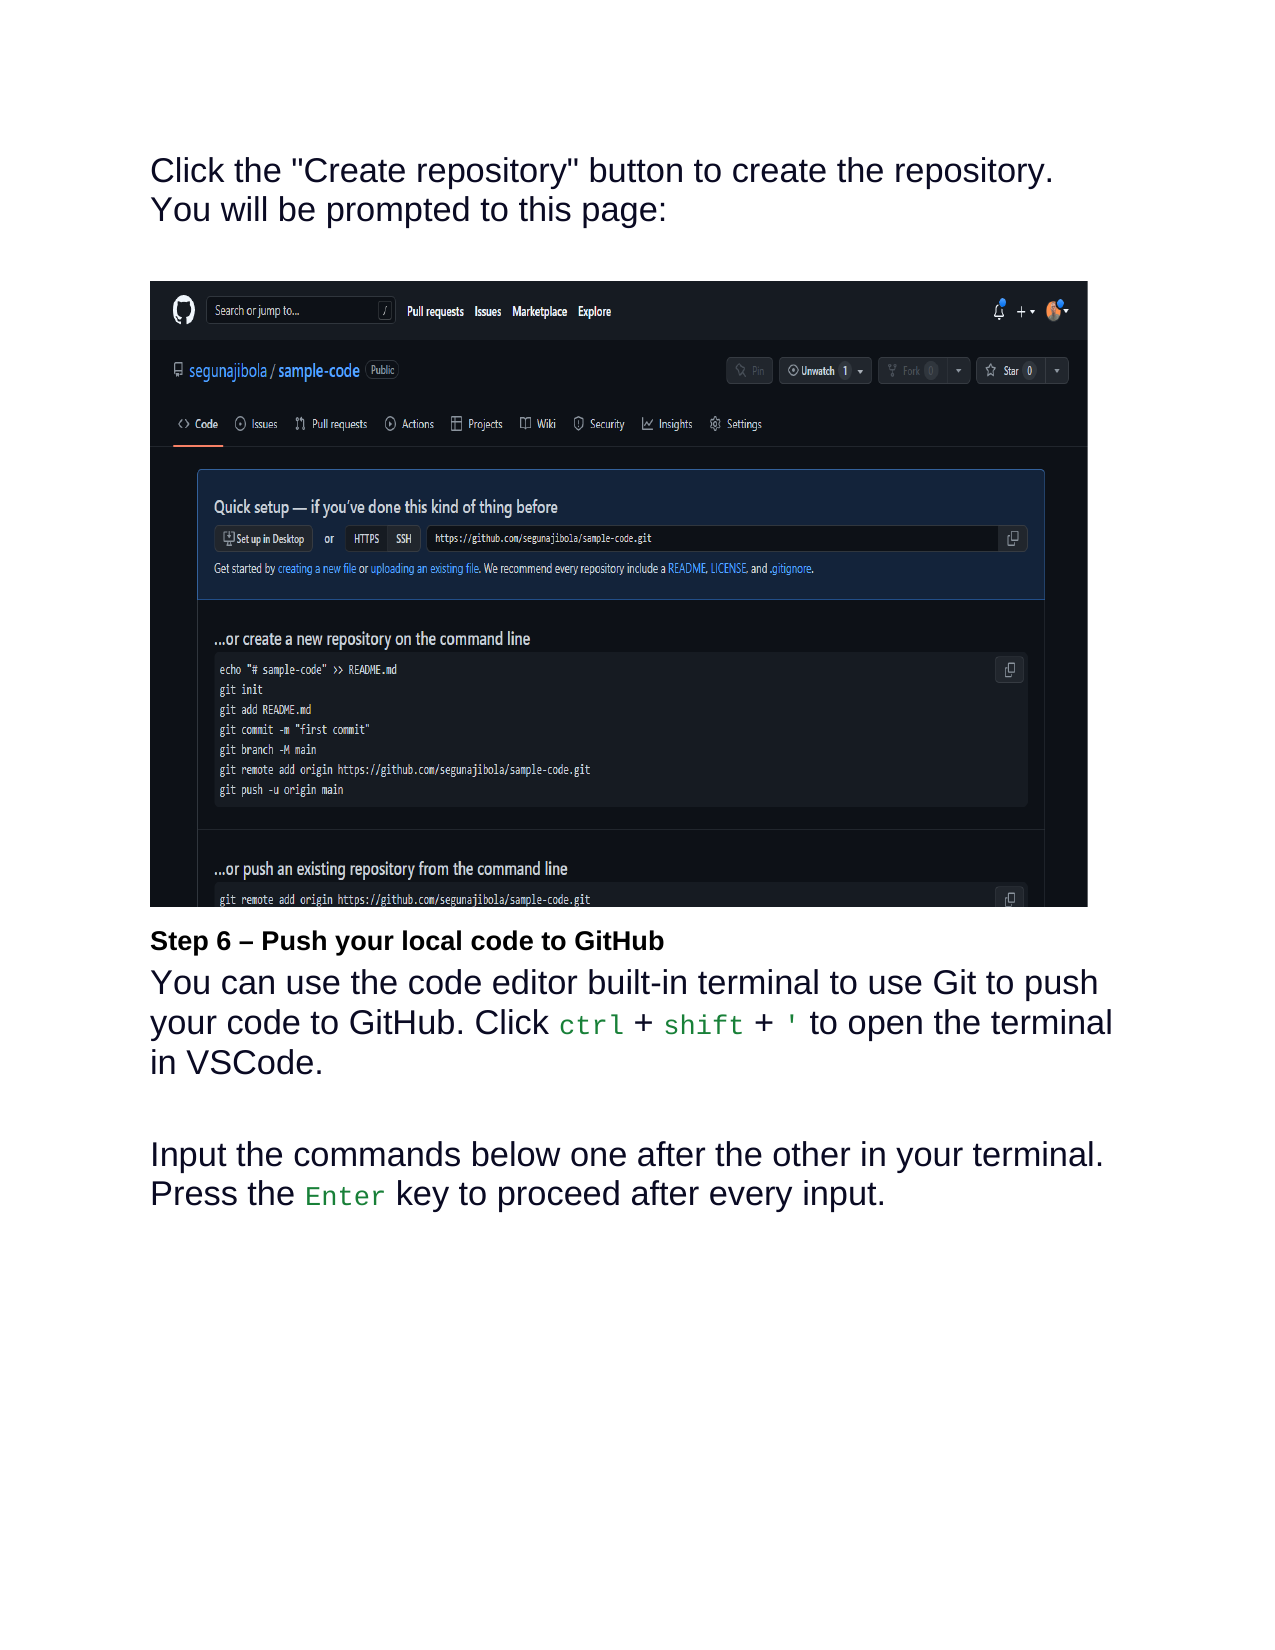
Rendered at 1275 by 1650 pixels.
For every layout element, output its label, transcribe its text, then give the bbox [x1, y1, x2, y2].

text Click the "Create repository" button to create the repository. You will be prompted to this page: [150, 150, 1125, 229]
picture [150, 281, 1088, 907]
subtitle Step 6 – Push your local code to GitHub [150, 925, 1125, 956]
text Input the commands below one after the other in your terminal. Press the Enter key to proceed after every input. [150, 1134, 1125, 1214]
text You can use the code editor built-in terminal to use Git to push your code to GitHub. Click ctrl + shift + ' to open the terminal in VSCode. [150, 962, 1125, 1082]
